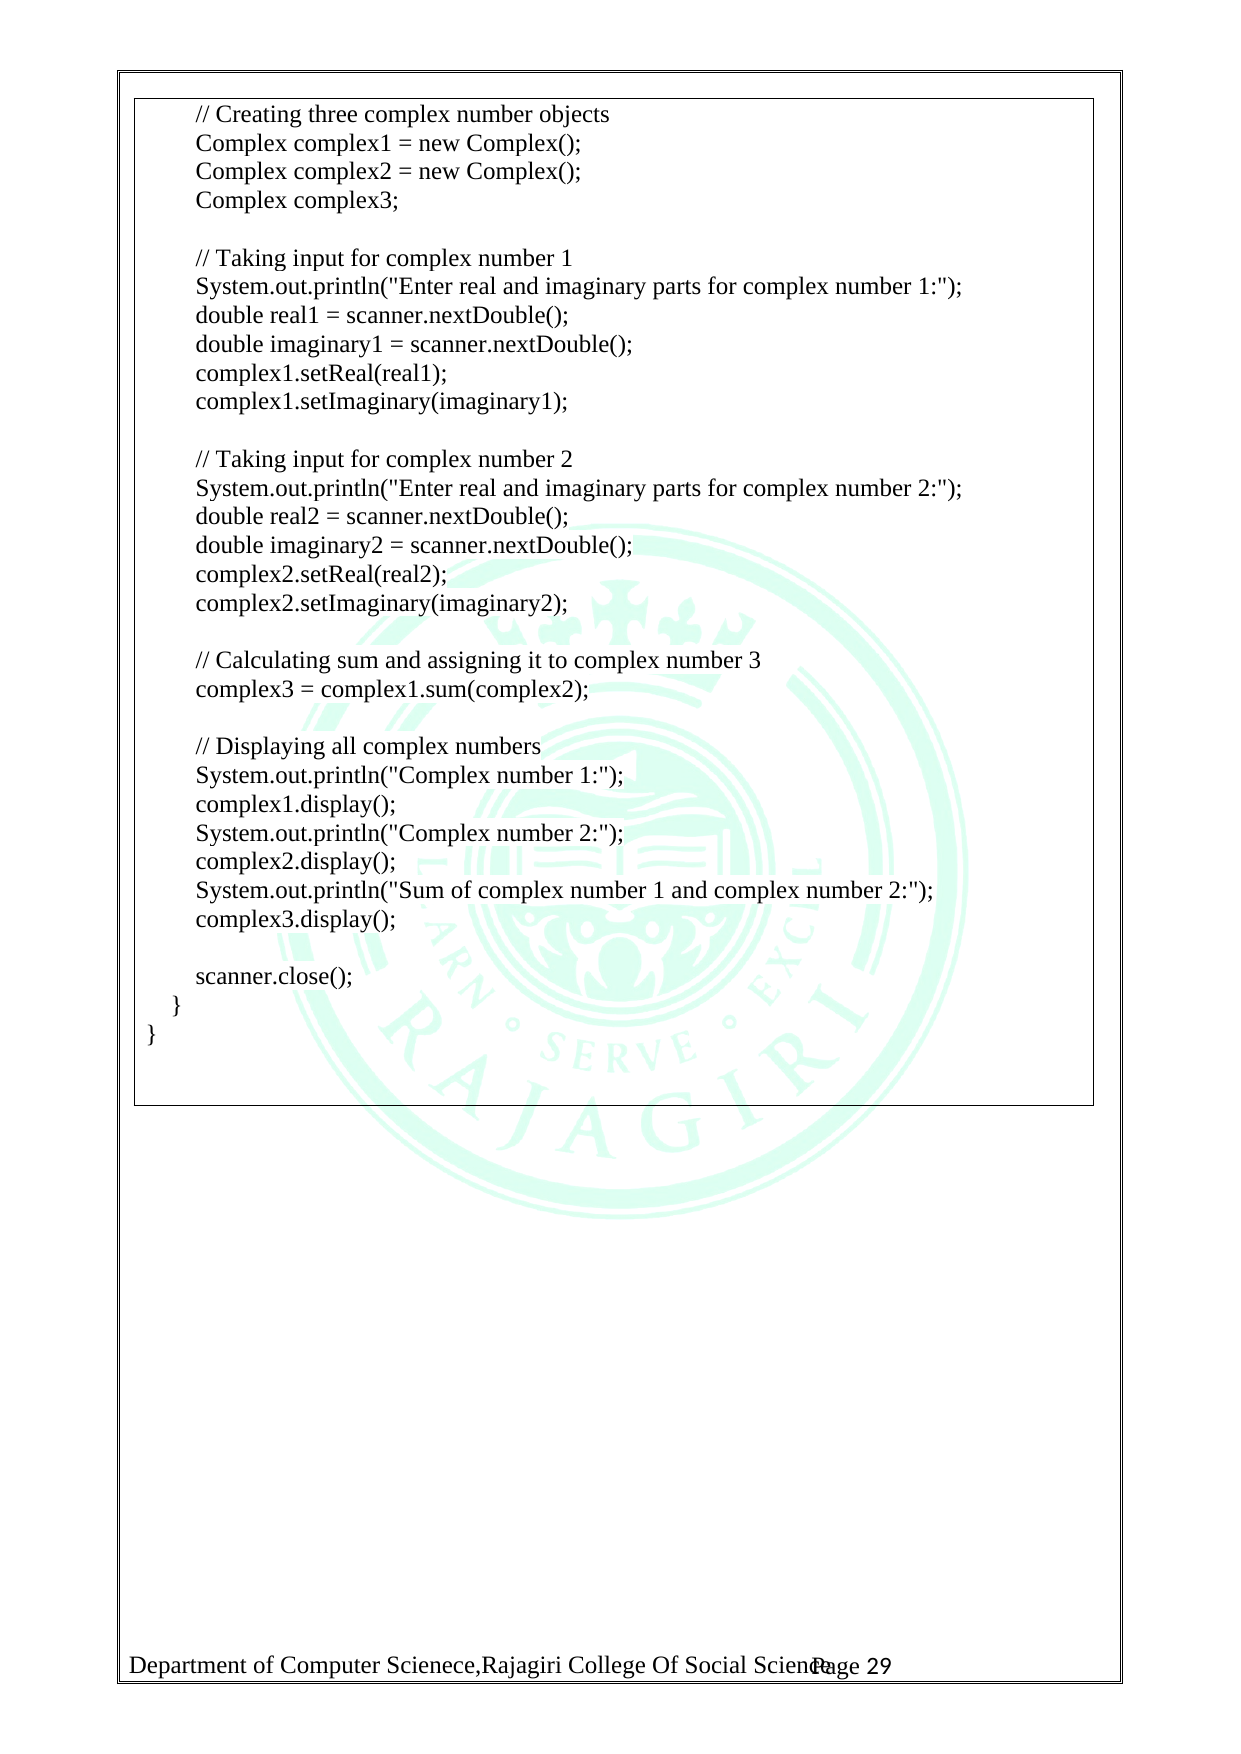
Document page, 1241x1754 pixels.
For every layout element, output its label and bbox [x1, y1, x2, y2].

table_header [135, 99, 1093, 1105]
